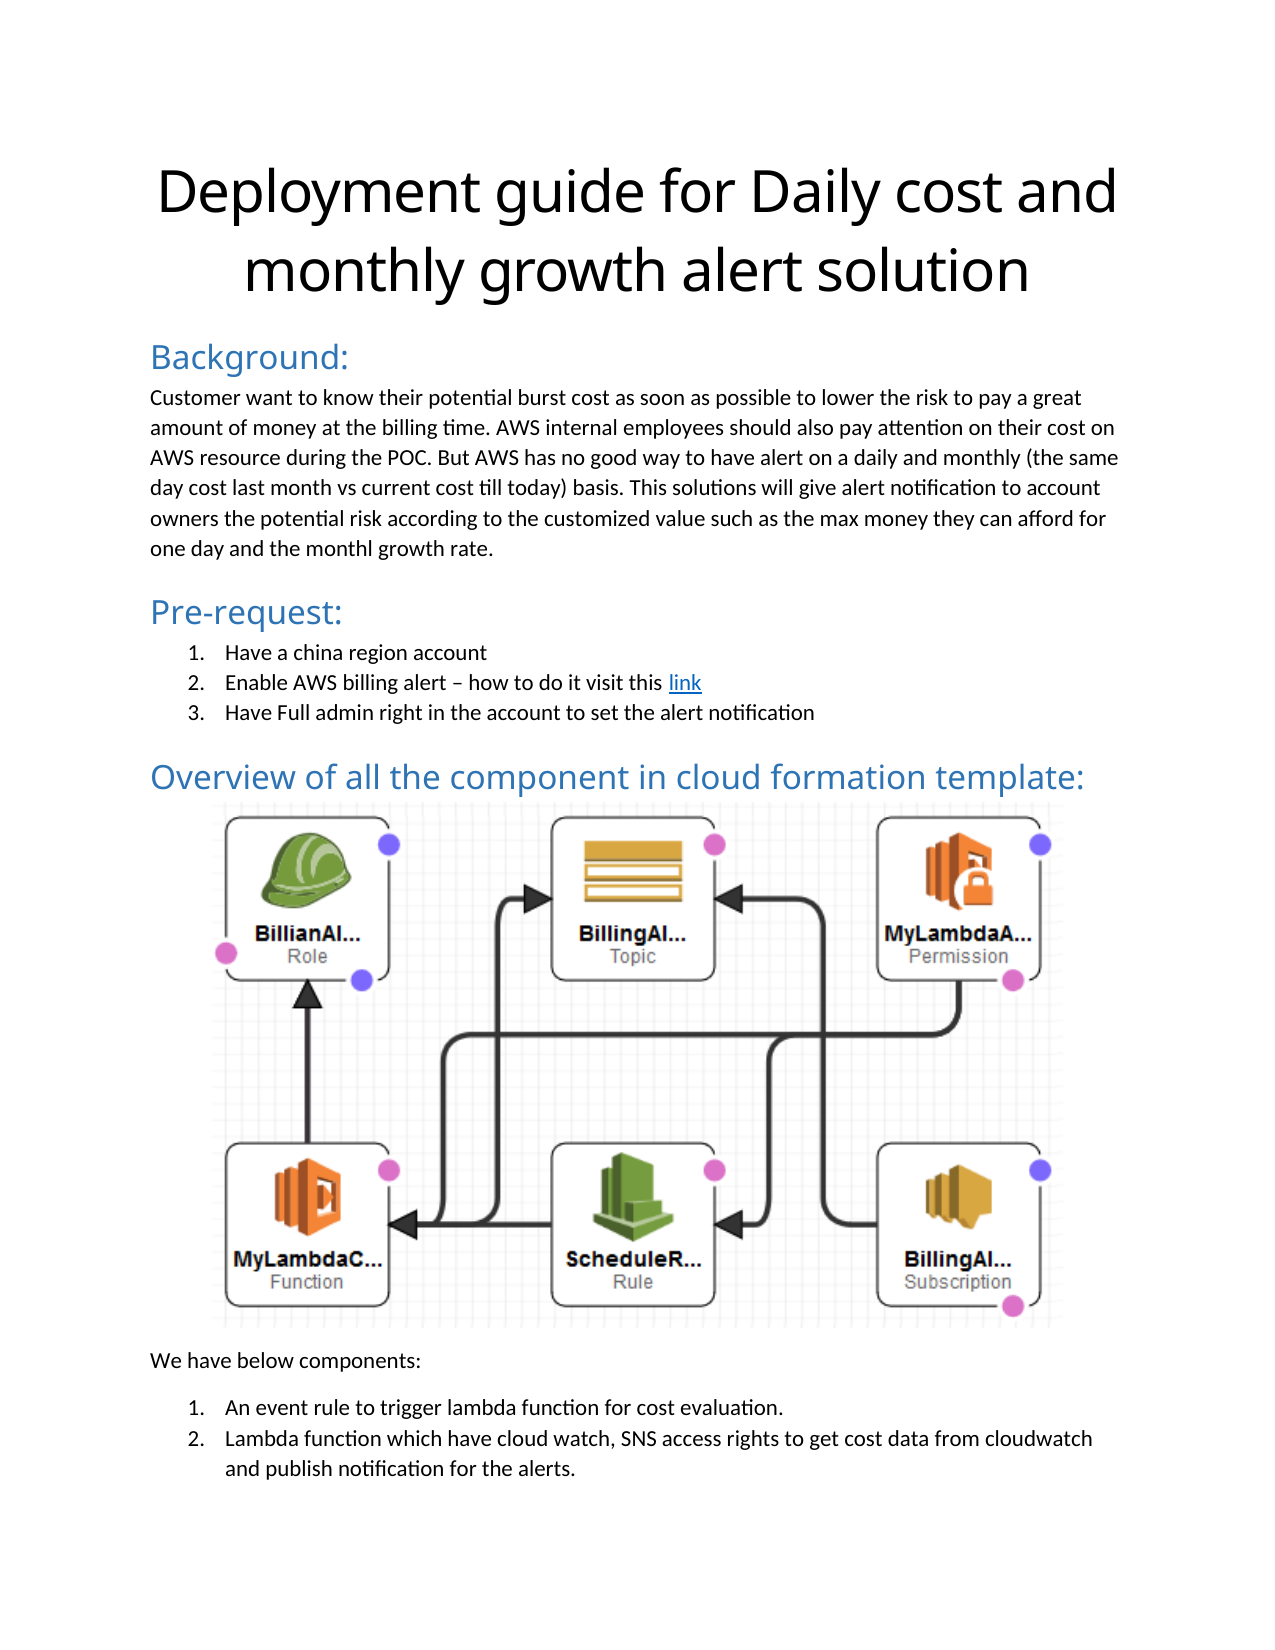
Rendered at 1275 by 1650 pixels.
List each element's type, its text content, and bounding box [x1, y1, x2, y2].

subtitle Overview of all the component in cloud formation template: [150, 754, 1125, 799]
list Enable AWS billing alert – how to do it visit this link [187, 668, 1125, 696]
list Have Full admin right in the account to set the alert notification [187, 698, 1125, 727]
text Customer want to know their potential burst cost as soon as possible to lower the risk to pay a great amount of money at the billing time. AWS internal employees should also pay attention on their cost on AWS resource during the POC. But AWS has no good way to have alert on a daily and monthly (the same day cost last month vs current cost till today) basis. This solutions will give alert notification to account owners the potential risk according to the customized value such as the max money they can afford for one day and the monthl growth rate. [150, 383, 1125, 562]
title Deployment guide for Daily cost and monthly growth alert solution [150, 150, 1125, 309]
list Have a china region account [187, 638, 1125, 666]
list Lambda function which have cloud watch, SNS access rights to get cost data from cloudwatch and publish notification for the alerts. [187, 1424, 1125, 1482]
list An event rule to trigger lambda function for cost evaluation. [187, 1393, 1125, 1421]
subtitle Pre-request: [150, 589, 1125, 634]
text We have below components: [150, 1347, 1125, 1374]
subtitle Background: [150, 334, 1125, 379]
picture [211, 802, 1064, 1328]
